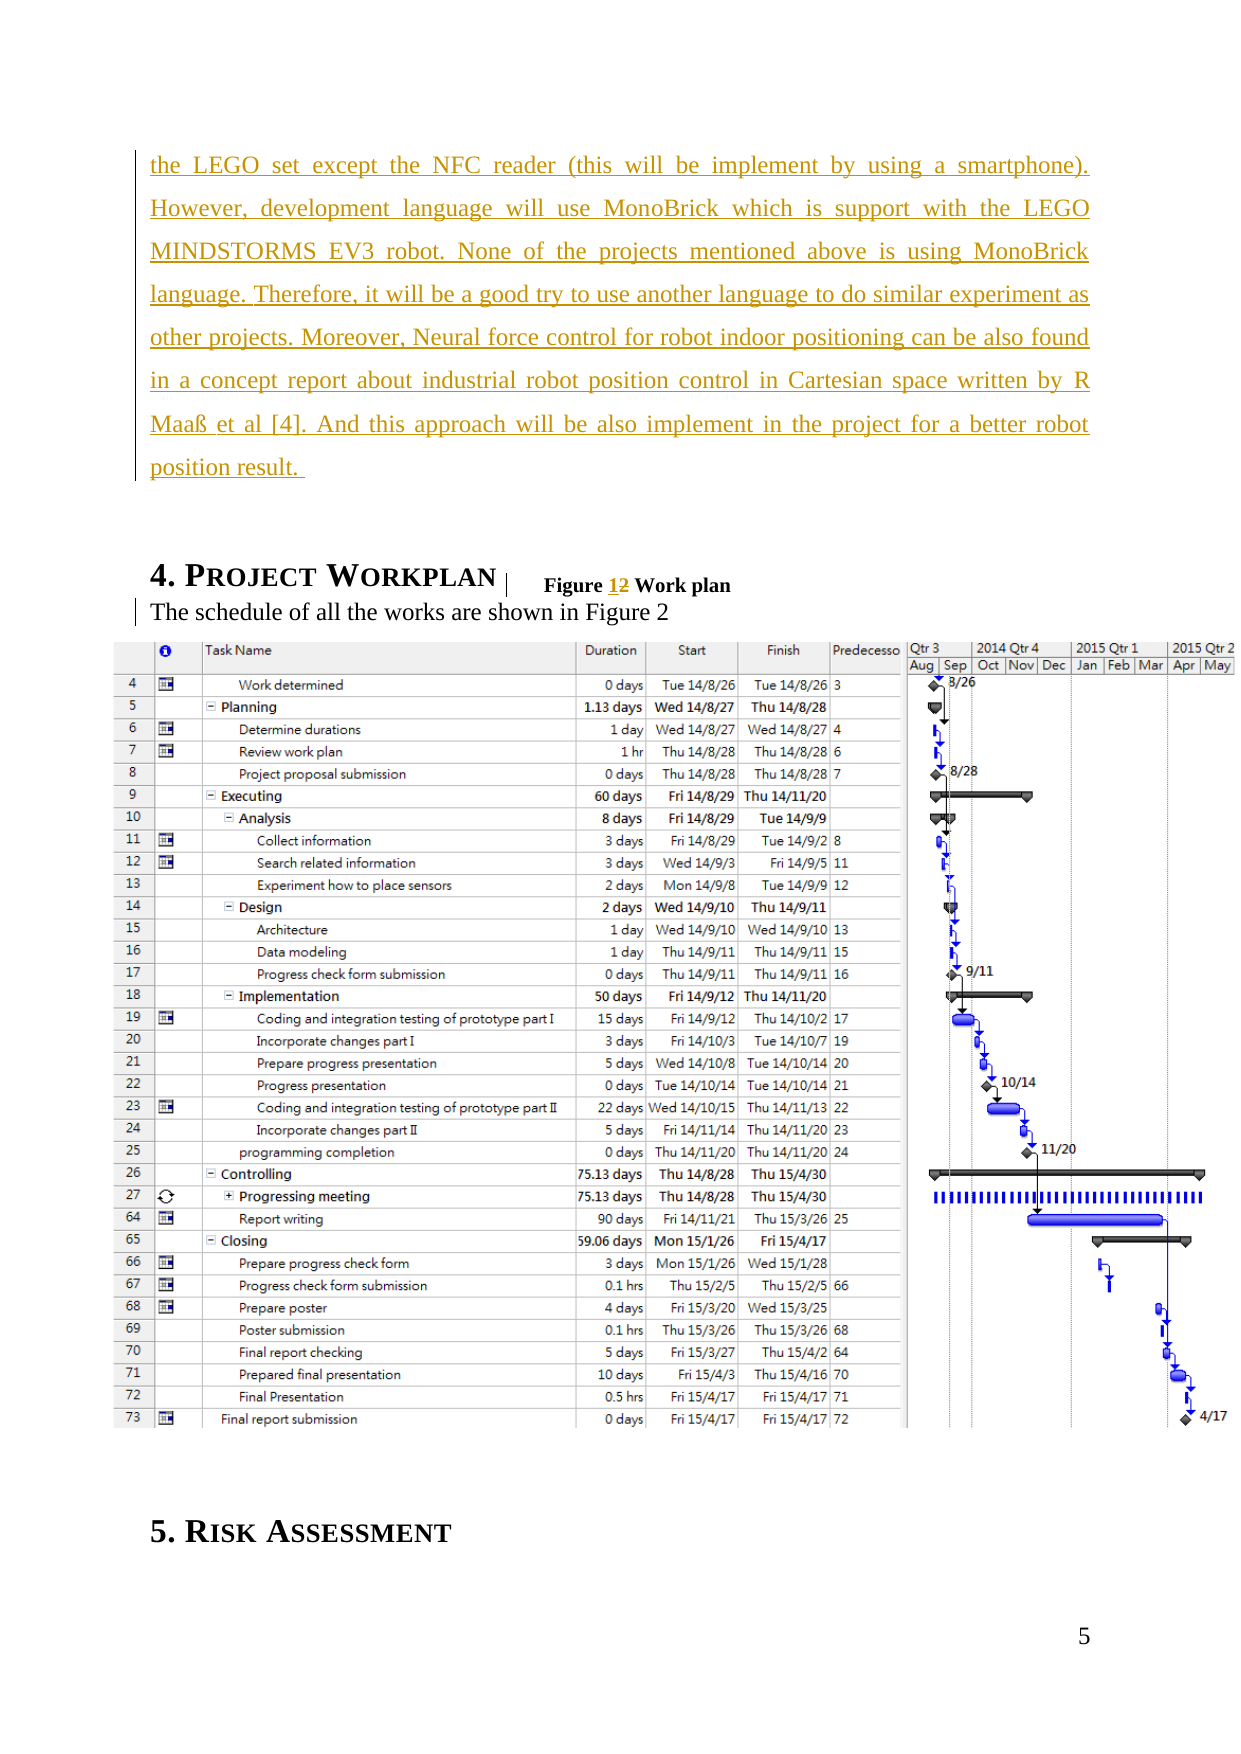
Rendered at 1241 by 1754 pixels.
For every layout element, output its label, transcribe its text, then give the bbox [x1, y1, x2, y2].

subtitle 5. Risk Assessment [150, 1426, 1090, 1550]
subtitle 4. Project Workplan [150, 555, 1090, 593]
text The schedule of all the works are shown in Figure 2 [150, 597, 1090, 626]
picture [112, 642, 1234, 1426]
